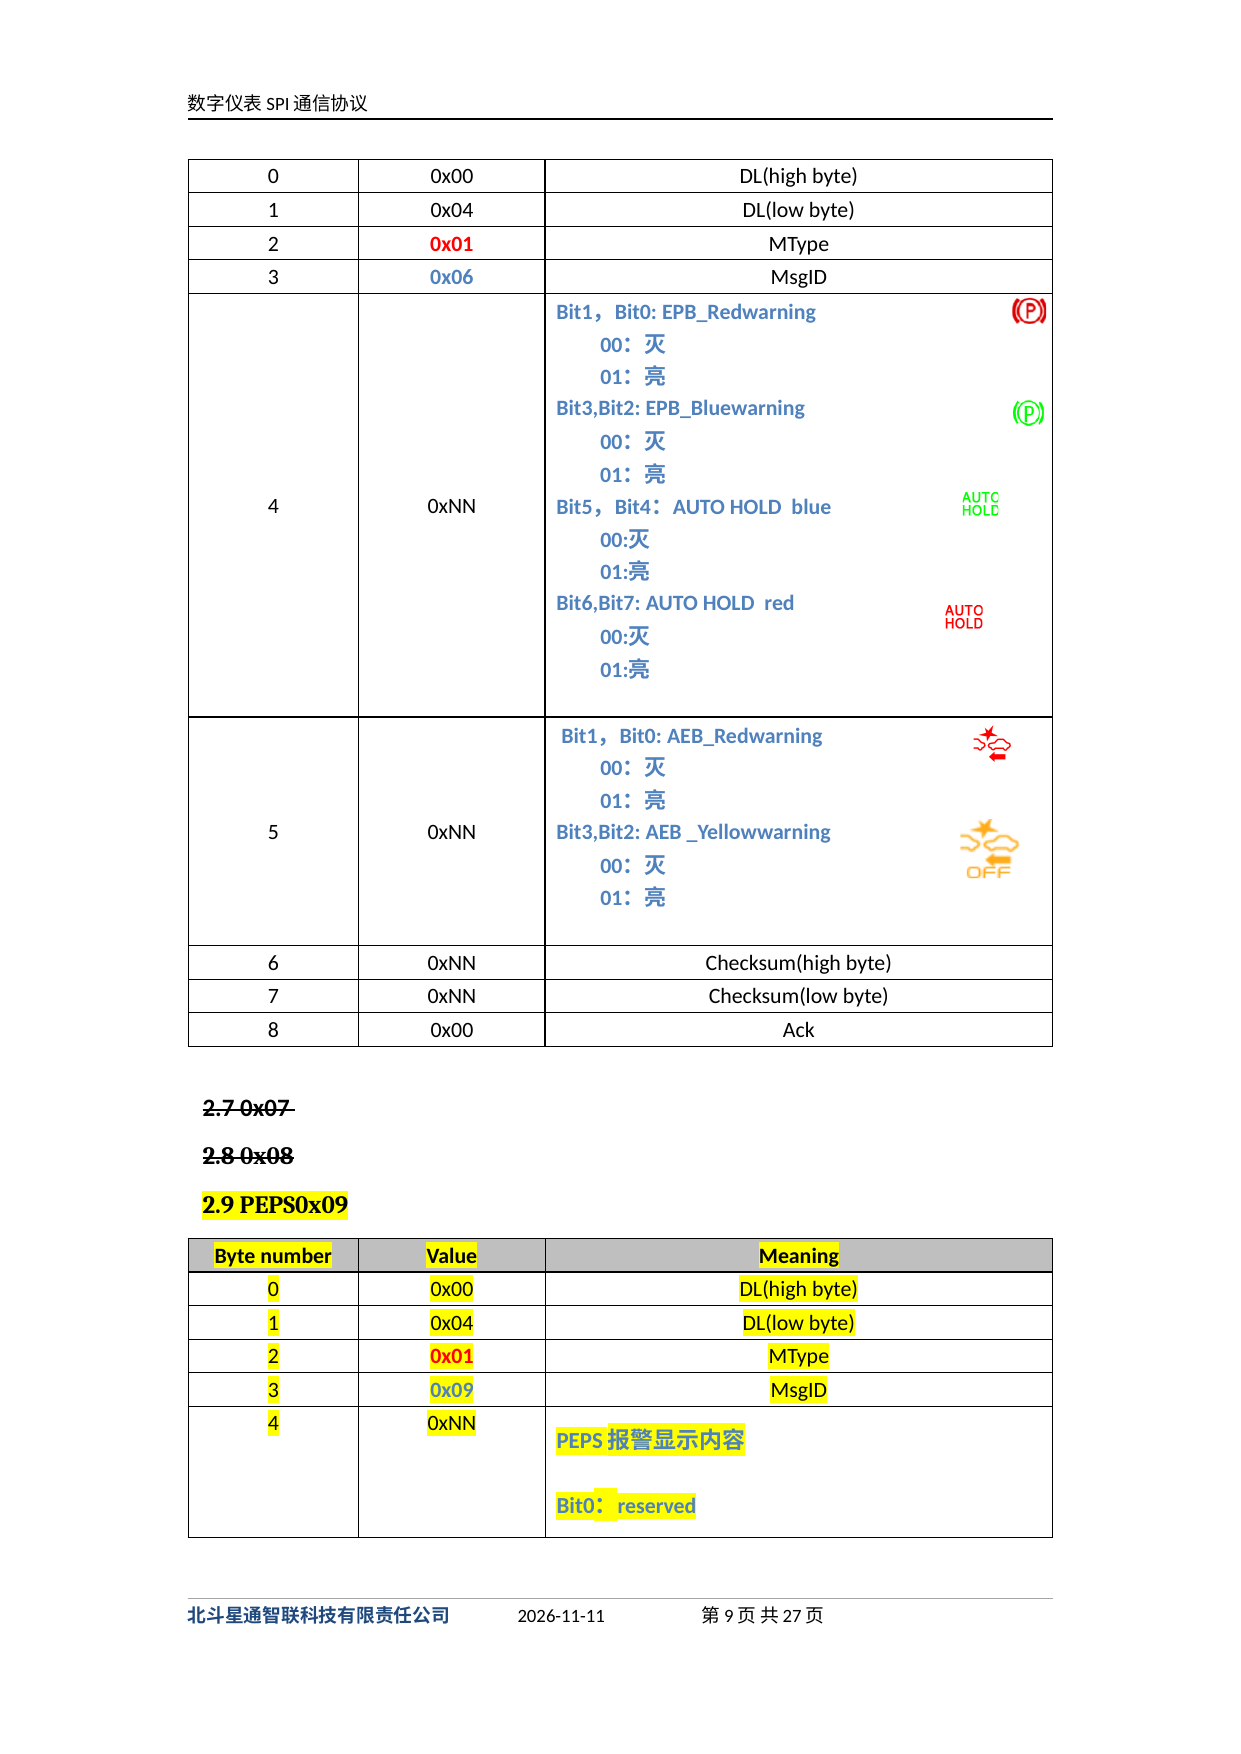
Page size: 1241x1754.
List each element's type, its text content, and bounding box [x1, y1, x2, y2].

table_cell 0x01 [359, 227, 544, 259]
table_cell 2 [189, 227, 358, 259]
table_cell MType [546, 227, 1052, 259]
table_cell 0x01 [359, 1340, 545, 1372]
table_cell Bit1，Bit0: EPB_Redwarning 00：灭 01：亮 Bit3,Bit2: EPB_Bluewarning 00：灭 01：亮 Bit5，Bit4：AUTO HOLD blue 00:灭 01:亮 Bit6,Bit7: AUTO HOLD red 00:灭 01:亮 [546, 294, 1052, 716]
table_cell MsgID [546, 260, 1052, 293]
table_cell Bit1，Bit0: AEB_Redwarning 00：灭 01：亮 Bit3,Bit2: AEB _Yellowwarning 00：灭 01：亮 [546, 718, 1052, 945]
table_cell 0x00 [359, 160, 544, 192]
table_cell 0x09 [359, 1373, 545, 1406]
table_cell 3 [189, 1373, 358, 1406]
table_header Meaning [546, 1239, 1052, 1271]
table_header Value [359, 1239, 545, 1271]
table_cell DL(high byte) [546, 160, 1052, 192]
table_cell 0xNN [359, 718, 544, 945]
table_cell 0x04 [359, 1306, 545, 1338]
table_cell 1 [189, 193, 358, 226]
table_cell DL(low byte) [546, 193, 1052, 226]
table_cell 2 [189, 1340, 358, 1372]
picture [962, 485, 999, 521]
table_cell Ack [546, 1013, 1052, 1046]
table_cell 0x04 [359, 193, 544, 226]
table_cell MType [546, 1340, 1052, 1372]
table_cell 0x00 [359, 1013, 544, 1046]
table_cell 0xNN [359, 294, 544, 716]
table_cell 4 [189, 294, 358, 716]
picture [1010, 297, 1047, 324]
picture [957, 819, 1021, 882]
table_cell 0xNN [359, 946, 544, 978]
table_cell DL(low byte) [546, 1306, 1052, 1338]
table_cell 0x00 [359, 1273, 545, 1305]
table_cell 3 [189, 260, 358, 293]
table_header Byte number [189, 1239, 358, 1271]
table_cell DL(high byte) [546, 1273, 1052, 1305]
table_cell 1 [189, 1306, 358, 1338]
subtitle 2.8 0x08 [202, 1140, 1053, 1173]
table_cell Checksum(high byte) [546, 946, 1052, 978]
table_cell 0x06 [359, 260, 544, 293]
table_cell 4 [189, 1407, 358, 1537]
subtitle 2.7 0x07 [202, 1092, 1053, 1124]
table_cell 7 [189, 980, 358, 1012]
table_cell 6 [189, 946, 358, 978]
table_cell 5 [189, 718, 358, 945]
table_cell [546, 1407, 1052, 1537]
table_cell 8 [189, 1013, 358, 1046]
picture [945, 597, 983, 635]
picture [973, 724, 1011, 762]
table_cell 0 [189, 1273, 358, 1305]
table_cell Checksum(low byte) [546, 980, 1052, 1012]
table_cell 0xNN [359, 1407, 545, 1537]
table_cell MsgID [546, 1373, 1052, 1406]
table_cell 0xNN [359, 980, 544, 1012]
table_cell 0 [189, 160, 358, 192]
picture [1009, 398, 1047, 427]
subtitle 2.9 PEPS0x09 [202, 1189, 1053, 1222]
